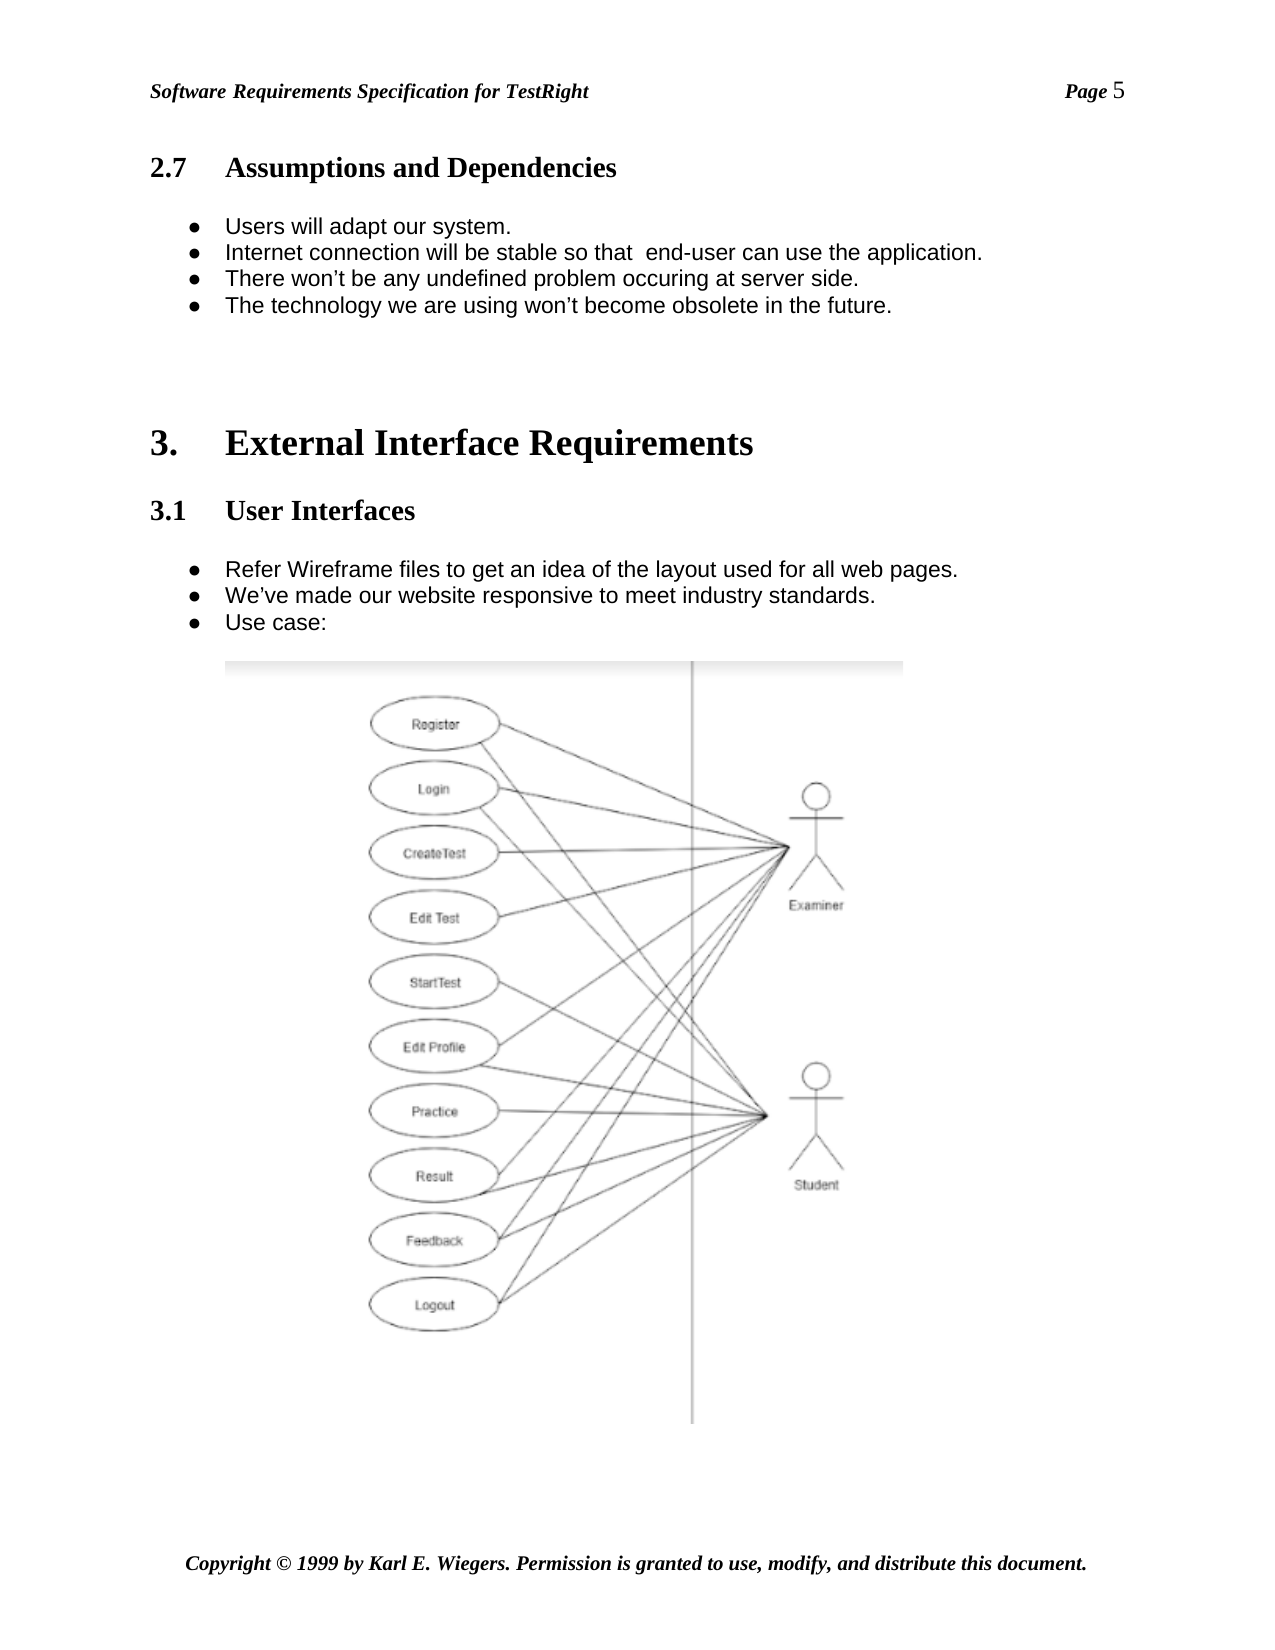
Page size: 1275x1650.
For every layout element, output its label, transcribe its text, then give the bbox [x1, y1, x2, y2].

list Users will adapt our system. [187, 213, 1125, 239]
list Refer Wireframe files to get an idea of the layout used for all web pages. [187, 556, 1125, 582]
subtitle User Interfaces [150, 493, 1125, 527]
list There won’t be any undefined problem occuring at server side. [187, 265, 1125, 292]
list Use case: [187, 608, 1125, 635]
list We’ve made our website responsive to meet industry standards. [187, 582, 1125, 608]
list Internet connection will be stable so that end-user can use the application. [187, 239, 1125, 265]
picture [225, 661, 904, 1424]
subtitle Assumptions and Dependencies [150, 150, 1125, 183]
list The technology we are using won’t become obsolete in the future. [187, 292, 1125, 318]
subtitle External Interface Requirements [150, 421, 1125, 464]
